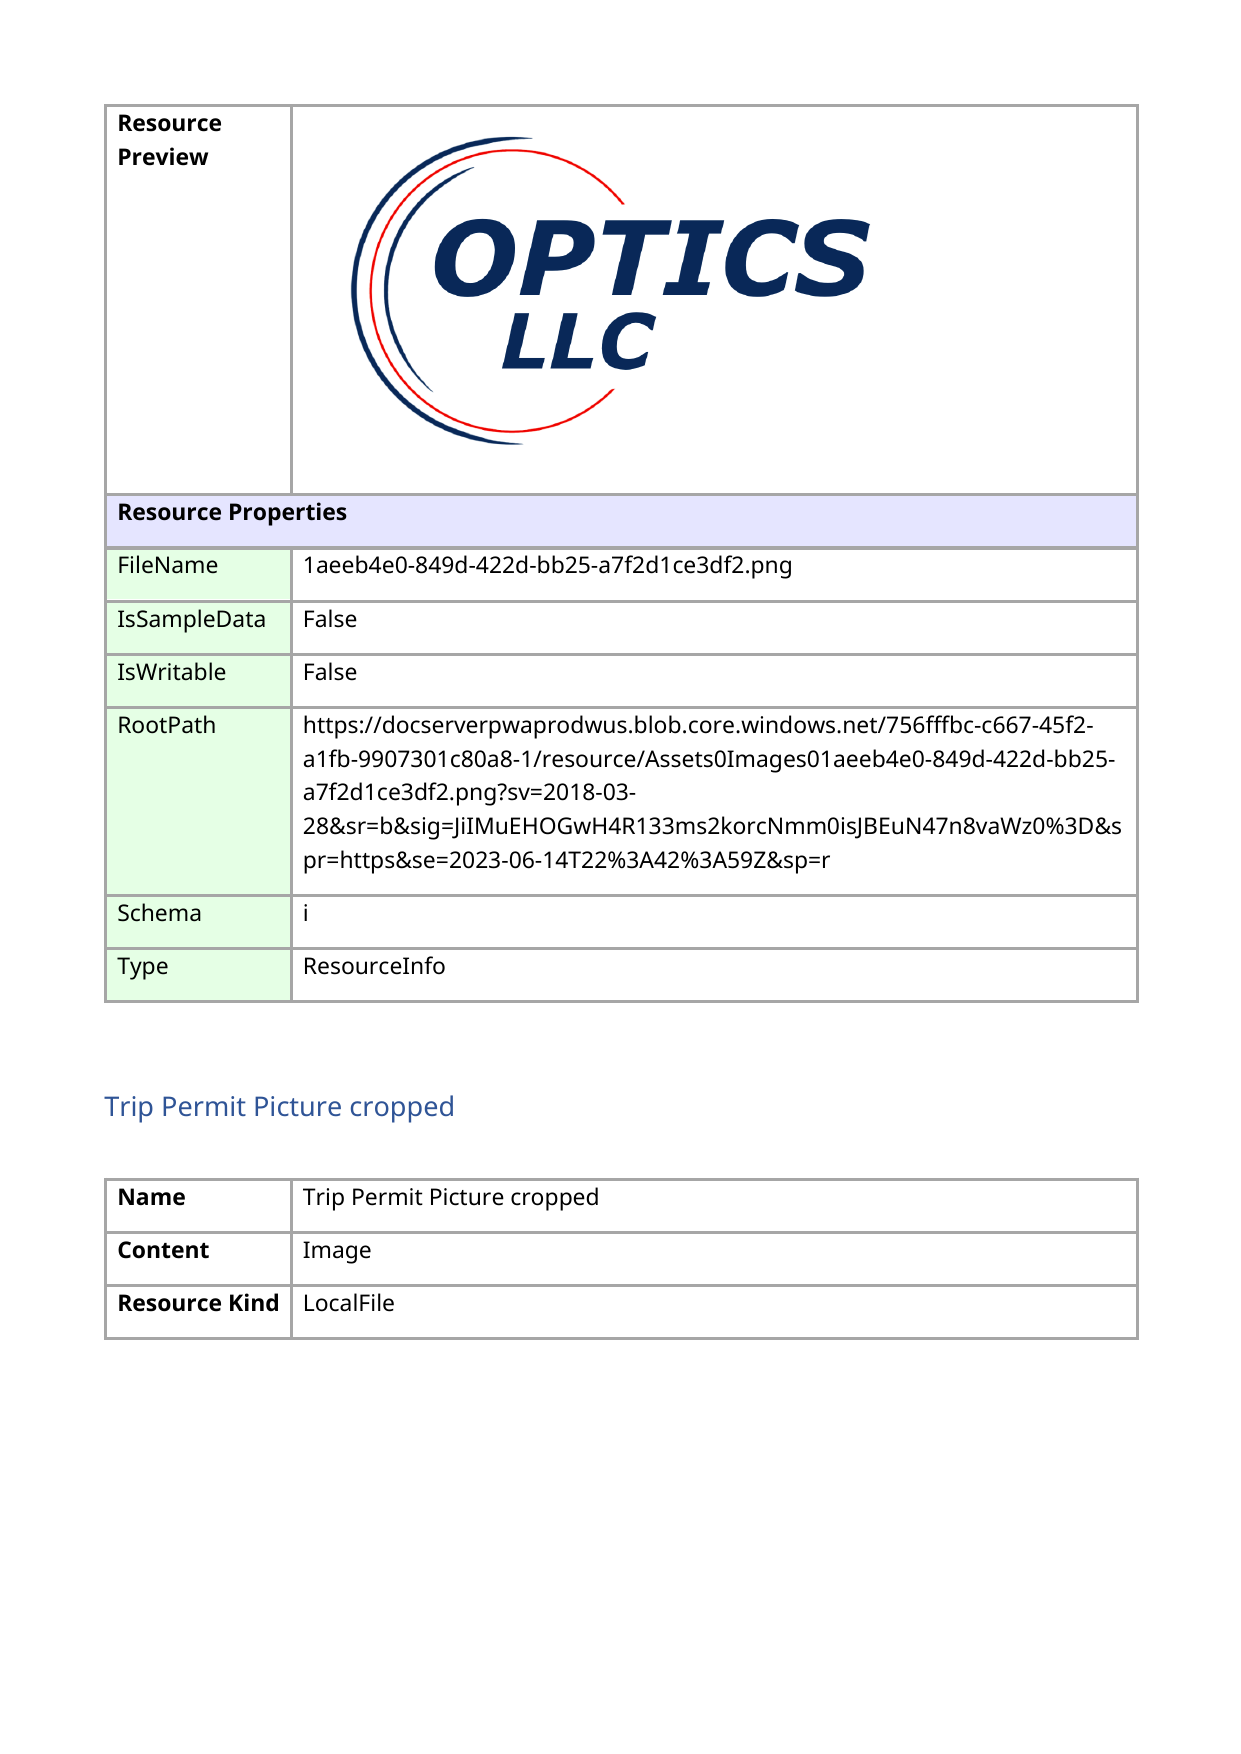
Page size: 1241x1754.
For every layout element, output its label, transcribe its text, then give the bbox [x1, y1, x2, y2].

table_cell Image [293, 1234, 1136, 1284]
table_cell Resource Kind [107, 1287, 290, 1337]
table_cell [293, 107, 1136, 493]
table_cell https://docserverpwaprodwus.blob.core.windows.net/756fffbc-c667-45f2-a1fb-9907301c80a8-1/resource/Assets0Images01aeeb4e0-849d-422d-bb25-a7f2d1ce3df2.png?sv=2018-03-28&sr=b&sig=JiIMuEHOGwH4R133ms2korcNmm0isJBEuN47n8vaWz0%3D&spr=https&se=2023-06-14T22%3A42%3A59Z&sp=r [293, 709, 1136, 894]
table_cell Resource Preview [107, 107, 290, 493]
table_header Name [107, 1181, 290, 1231]
table_cell 1aeeb4e0-849d-422d-bb25-a7f2d1ce3df2.png [293, 550, 1136, 599]
table_cell LocalFile [293, 1287, 1136, 1337]
table_cell Type [107, 950, 290, 1000]
table_cell Content [107, 1234, 290, 1284]
table_cell i [293, 897, 1136, 947]
table_cell IsSampleData [107, 603, 290, 653]
table_cell ResourceInfo [293, 950, 1136, 1000]
table_cell False [293, 656, 1136, 706]
table_cell RootPath [107, 709, 290, 894]
table_cell False [293, 603, 1136, 653]
table_cell IsWritable [107, 656, 290, 706]
table_cell Resource Properties [107, 496, 1136, 546]
subtitle Trip Permit Picture cropped [104, 1087, 1136, 1124]
table_header Trip Permit Picture cropped [293, 1181, 1136, 1231]
table_cell Schema [107, 897, 290, 947]
table_cell FileName [107, 550, 290, 599]
